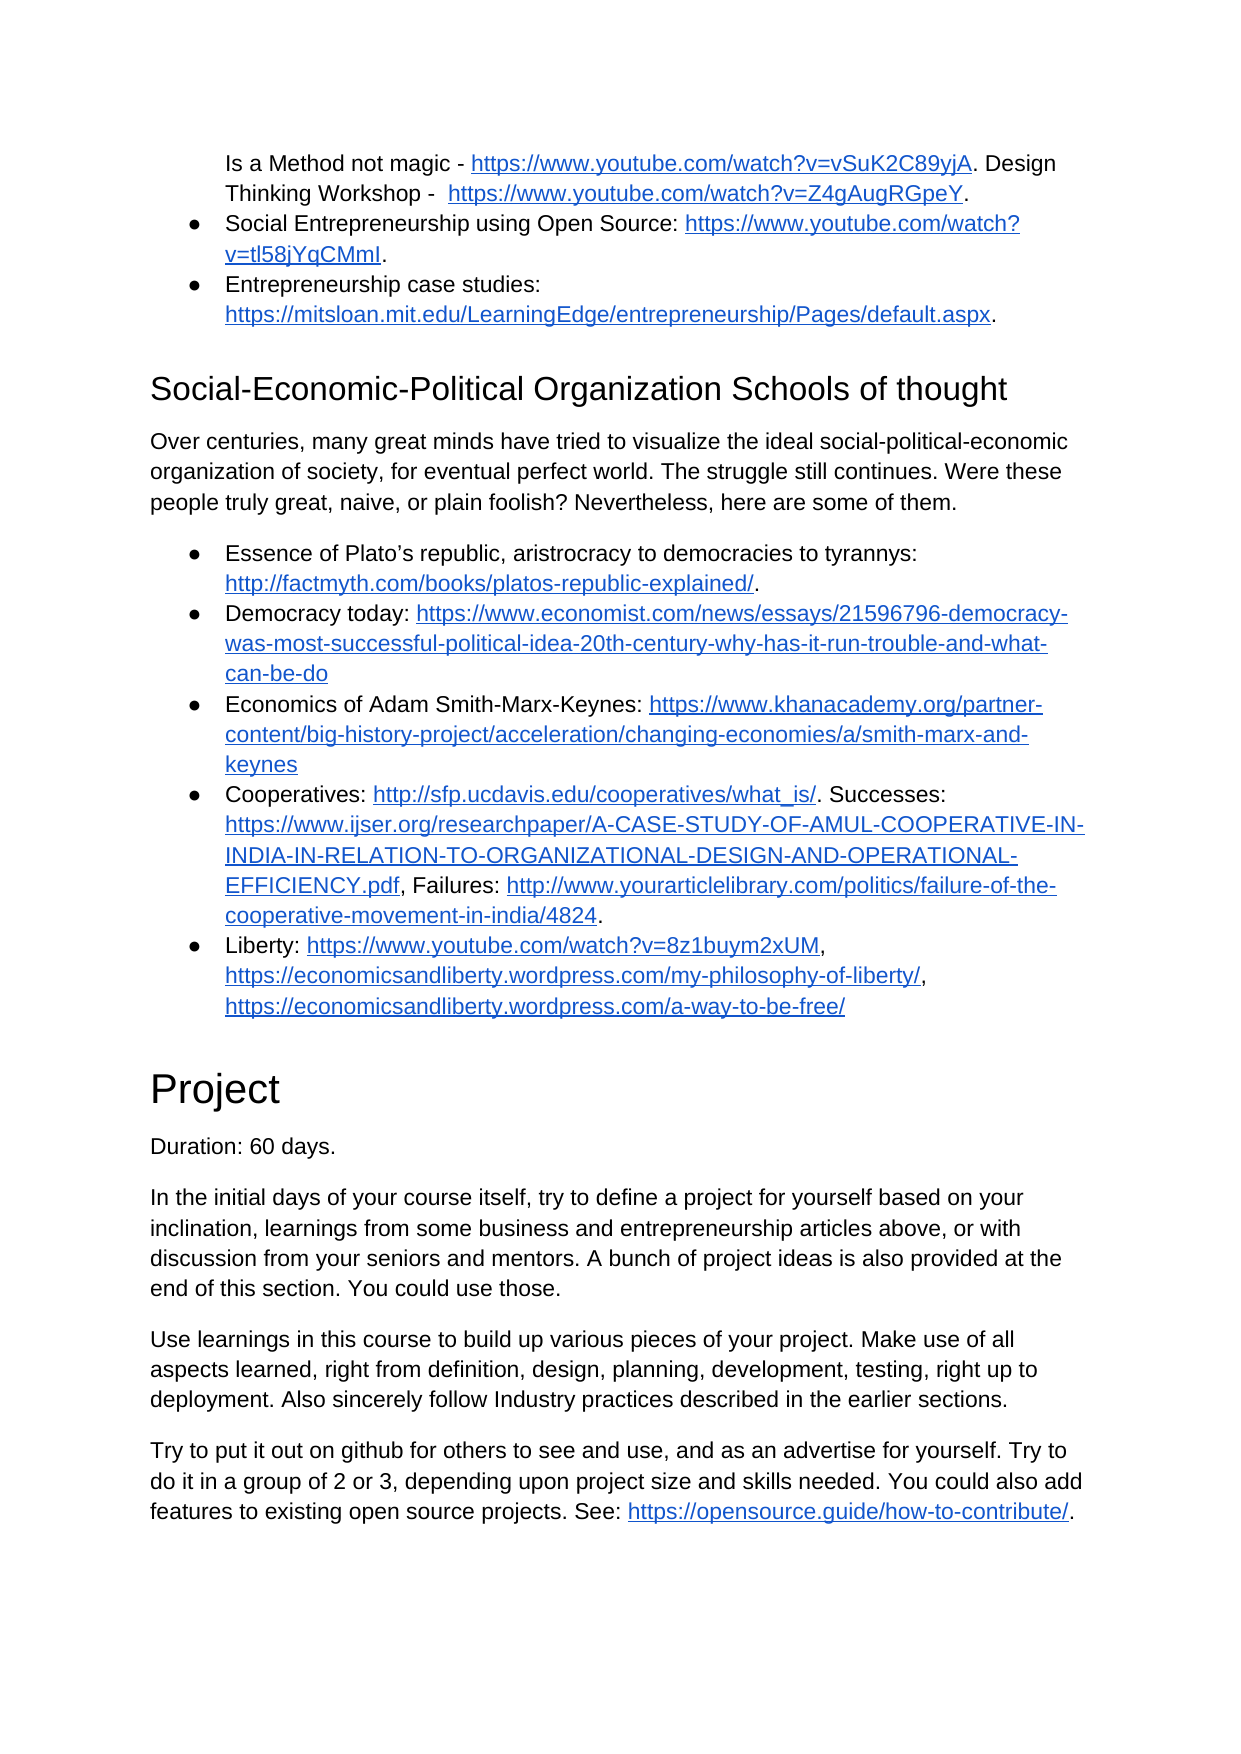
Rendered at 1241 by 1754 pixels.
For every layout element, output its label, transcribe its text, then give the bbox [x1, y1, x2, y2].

list Democracy today: https://www.economist.com/news/essays/21596796-democracy-was-most-successful-political-idea-20th-century-why-has-it-run-trouble-and-what-can-be-do [187, 600, 1090, 687]
text Over centuries, many great minds have tried to visualize the ideal social-political-economic organization of society, for eventual perfect world. The struggle still continues. Were these people truly great, naive, or plain foolish? Nevertheless, here are some of them. [150, 428, 1090, 515]
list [187, 150, 1090, 207]
text Duration: 60 days. [150, 1133, 1090, 1159]
text In the initial days of your course itself, try to define a project for yourself based on your inclination, learnings from some business and entrepreneurship articles above, or with discussion from your seniors and mentors. A bunch of project ideas is also provided at the end of this section. You could use those. [150, 1184, 1090, 1301]
text Try to put it out on github for others to see and use, and as an advertise for yourself. Try to do it in a group of 2 or 3, depending upon project size and skills needed. You could also add features to existing open source projects. See: https://opensource.guide/how-to-contribute/. [150, 1437, 1090, 1524]
text Use learnings in this course to build up various pieces of your project. Make use of all aspects learned, right from definition, design, planning, development, testing, right up to deployment. Also sincerely follow Industry practices described in the earlier sections. [150, 1326, 1090, 1413]
list Cooperatives: http://sfp.ucdavis.edu/cooperatives/what_is/. Successes: https://www.ijser.org/researchpaper/A-CASE-STUDY-OF-AMUL-COOPERATIVE-IN-INDIA-IN-RELATION-TO-ORGANIZATIONAL-DESIGN-AND-OPERATIONAL-EFFICIENCY.pdf, Failures: http://www.yourarticlelibrary.com/politics/failure-of-the-cooperative-movement-in-india/4824. [187, 781, 1090, 928]
list Social Entrepreneurship using Open Source: https://www.youtube.com/watch?v=tl58jYqCMmI. [187, 210, 1090, 267]
subtitle Project [150, 1064, 1090, 1112]
subtitle Social-Economic-Political Organization Schools of thought [150, 369, 1090, 407]
list Economics of Adam Smith-Marx-Keynes: https://www.khanacademy.org/partner-content/big-history-project/acceleration/changing-economies/a/smith-marx-and-keynes [187, 691, 1090, 777]
list Liberty: https://www.youtube.com/watch?v=8z1buym2xUM, https://economicsandliberty.wordpress.com/my-philosophy-of-liberty/, https://economicsandliberty.wordpress.com/a-way-to-be-free/ [187, 932, 1090, 1019]
list Essence of Plato’s republic, aristrocracy to democracies to tyrannys: http://factmyth.com/books/platos-republic-explained/. [187, 539, 1090, 596]
list Entrepreneurship case studies: https://mitsloan.mit.edu/LearningEdge/entrepreneurship/Pages/default.aspx. [187, 271, 1090, 327]
